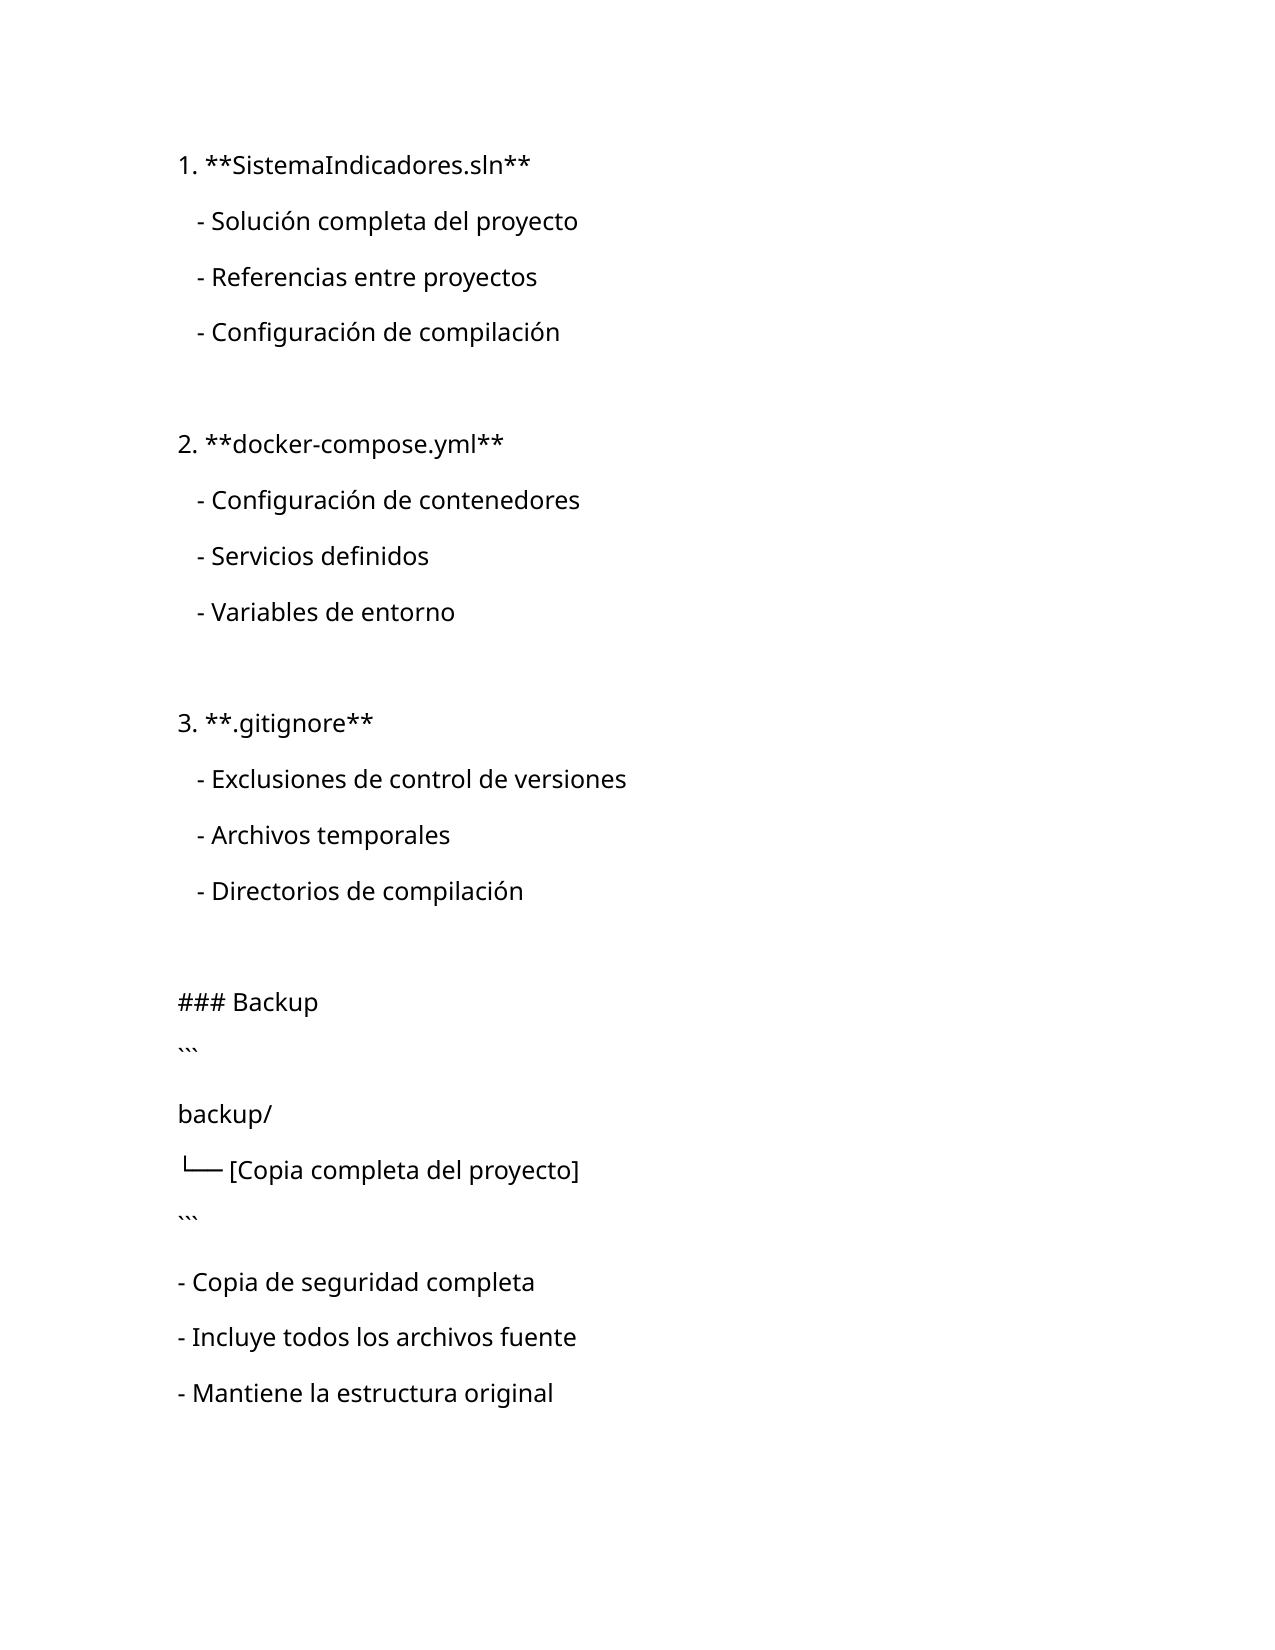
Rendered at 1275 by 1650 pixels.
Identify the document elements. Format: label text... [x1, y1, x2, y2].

text - Configuración de compilación [177, 315, 1098, 349]
text - Configuración de contenedores [177, 483, 1098, 517]
text - Mantiene la estructura original [177, 1376, 1098, 1410]
text - Copia de seguridad completa [177, 1264, 1098, 1298]
text ``` [177, 1208, 1098, 1242]
text ### Backup [177, 985, 1098, 1019]
text - Servicios definidos [177, 538, 1098, 572]
text - Incluye todos los archivos fuente [177, 1320, 1098, 1354]
text - Solución completa del proyecto [177, 203, 1098, 237]
text - Exclusiones de control de versiones [177, 762, 1098, 796]
text - Referencias entre proyectos [177, 259, 1098, 293]
text - Variables de entorno [177, 594, 1098, 628]
text - Directorios de compilación [177, 873, 1098, 907]
text └── [Copia completa del proyecto] [177, 1153, 1098, 1187]
text ``` [177, 1041, 1098, 1075]
text backup/ [177, 1097, 1098, 1131]
text 2. **docker-compose.yml** [177, 427, 1098, 461]
text 1. **SistemaIndicadores.sln** [177, 148, 1098, 182]
text - Archivos temporales [177, 818, 1098, 852]
text 3. **.gitignore** [177, 706, 1098, 740]
